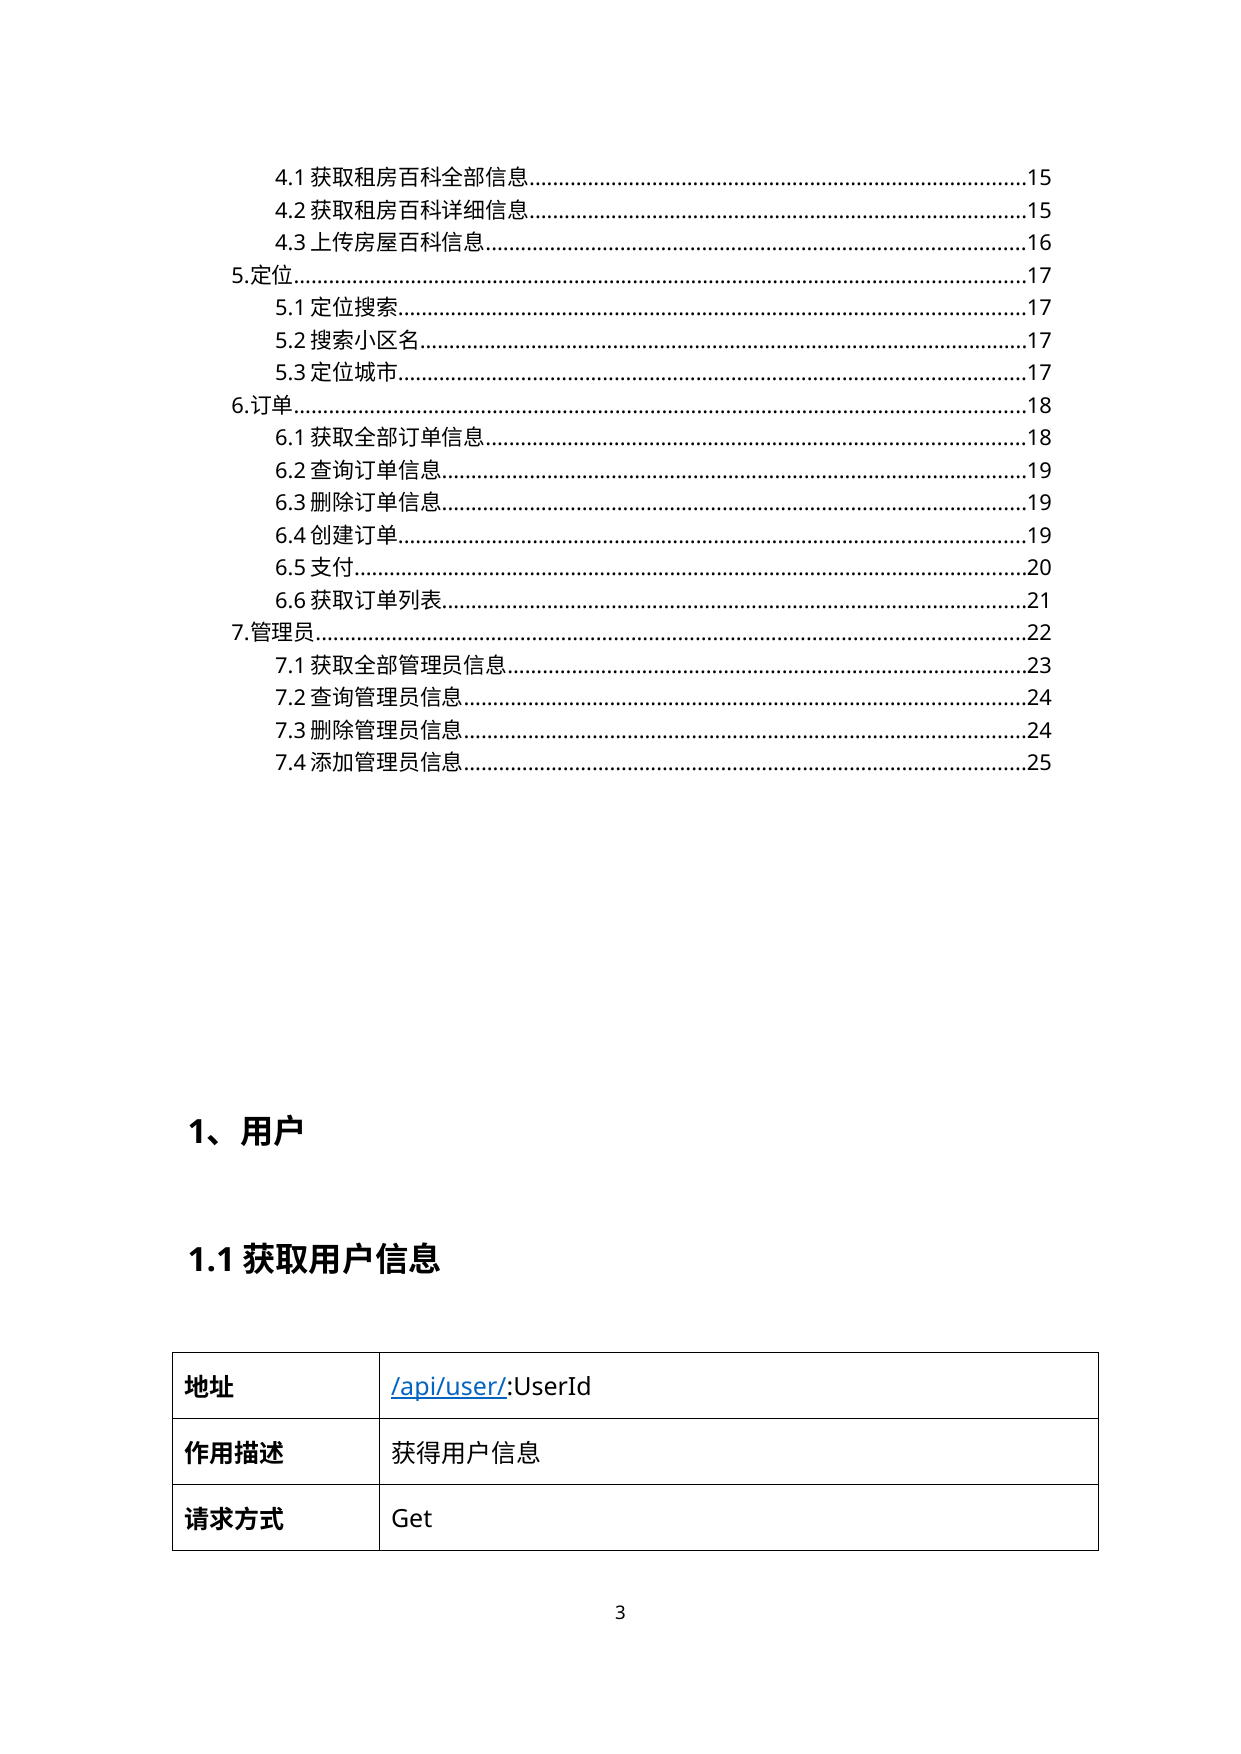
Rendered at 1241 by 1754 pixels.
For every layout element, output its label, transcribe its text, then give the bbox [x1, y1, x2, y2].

table_header 地址 [173, 1353, 379, 1418]
table_cell 获得用户信息 [380, 1419, 1098, 1484]
subtitle 1.1获取用户信息 [187, 1224, 1053, 1289]
table_cell 作用描述 [173, 1419, 379, 1484]
table_header /api/user/:UserId [380, 1353, 1098, 1418]
table_cell Get [380, 1485, 1098, 1550]
table_cell 请求方式 [173, 1485, 379, 1550]
subtitle 1、用户 [187, 1097, 1053, 1162]
